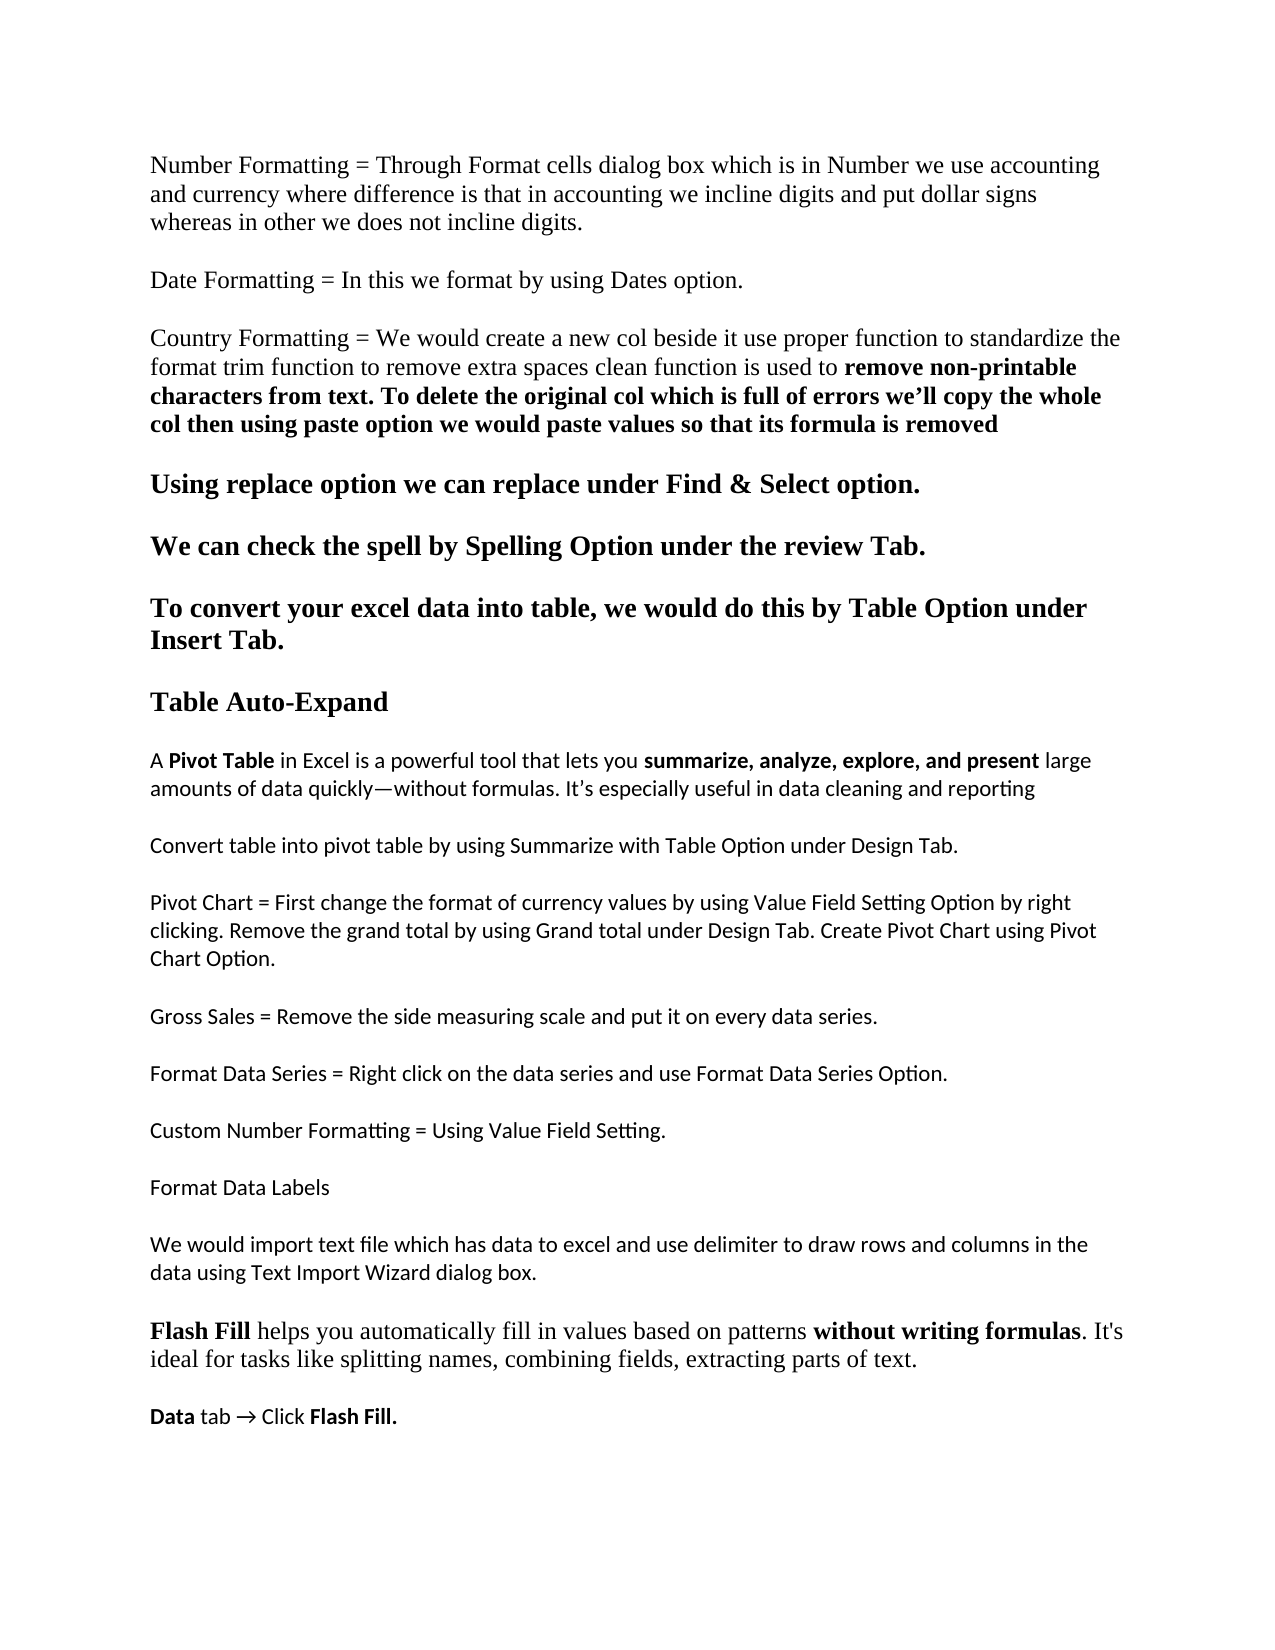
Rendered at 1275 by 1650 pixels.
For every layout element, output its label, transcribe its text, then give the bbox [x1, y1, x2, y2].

text To convert your excel data into table, we would do this by Table Option under Insert Tab. [150, 591, 1125, 655]
text Flash Fill helps you automatically fill in values based on patterns without writing formulas. It's ideal for tasks like splitting names, combining fields, extracting parts of text. [150, 1316, 1125, 1373]
text Data tab → Click Flash Fill. [150, 1402, 1125, 1430]
text Gross Sales = Remove the side measuring scale and put it on every data series. [150, 1002, 1125, 1030]
text Format Data Series = Right click on the data series and use Format Data Series Option. [150, 1059, 1125, 1087]
text Pivot Chart = First change the format of currency values by using Value Field Setting Option by right clicking. Remove the grand total by using Grand total under Design Tab. Create Pivot Chart using Pivot Chart Option. [150, 888, 1125, 973]
text We would import text file which has data to excel and use delimiter to draw rows and columns in the data using Text Import Wizard dialog box. [150, 1231, 1125, 1287]
text Using replace option we can replace under Find & Select option. [150, 467, 1125, 500]
text Date Formatting = In this we format by using Dates option. [150, 265, 1125, 294]
text Table Auto-Expand [150, 684, 1125, 717]
text Custom Number Formatting = Using Value Field Setting. [150, 1116, 1125, 1144]
text A Pivot Table in Excel is a powerful tool that lets you summarize, analyze, explore, and present large amounts of data quickly—without formulas. It’s especially useful in data cleaning and reporting [150, 746, 1125, 802]
text Country Formatting = We would create a new col beside it use proper function to standardize the format trim function to remove extra spaces clean function is used to remove non-printable characters from text. To delete the original col which is full of errors we’ll copy the whole col then using paste option we would paste values so that its formula is removed [150, 323, 1125, 438]
text Format Data Labels [150, 1173, 1125, 1201]
text Number Formatting = Through Format cells dialog box which is in Number we use accounting and currency where difference is that in accounting we incline digits and put dollar signs whereas in other we does not incline digits. [150, 150, 1125, 236]
text We can check the spell by Spelling Option under the review Tab. [150, 529, 1125, 561]
text Convert table into pivot table by using Summarize with Table Option under Design Tab. [150, 831, 1125, 859]
